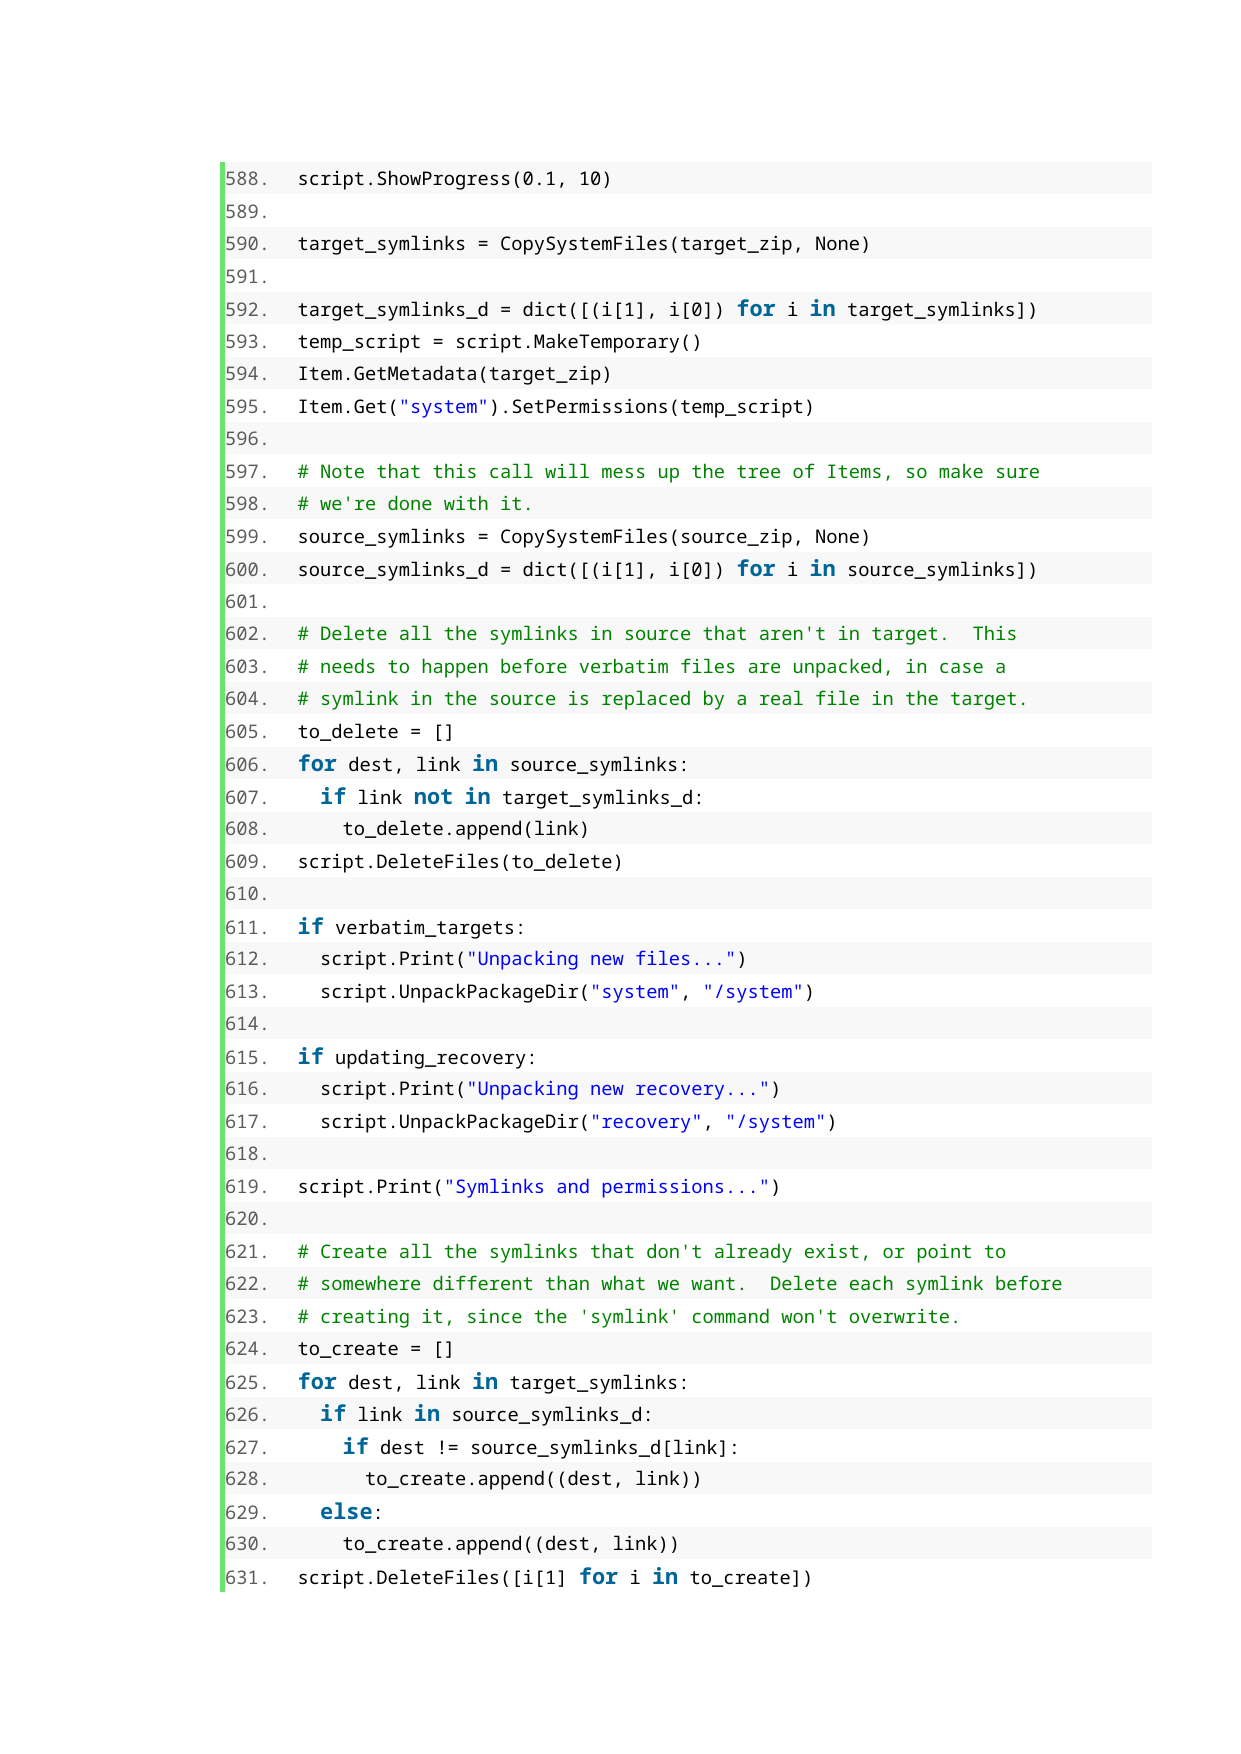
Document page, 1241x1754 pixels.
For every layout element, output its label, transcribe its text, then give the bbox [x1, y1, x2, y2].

list # needs to happen before verbatim files are unpacked, in case a [225, 649, 1152, 682]
list for dest, link in target_symlinks: [225, 1364, 1152, 1397]
list script.Print("Unpacking new files...") [225, 942, 1152, 974]
list # somewhere different than what we want. Delete each symlink before [225, 1267, 1152, 1299]
list if verbatim_targets: [225, 909, 1152, 942]
list # creating it, since the 'symlink' command won't overwrite. [225, 1299, 1152, 1332]
list target_symlinks_d = dict([(i[1], i[0]) for i in target_symlinks]) [225, 292, 1152, 324]
list script.Print("Unpacking new recovery...") [225, 1072, 1152, 1104]
list if link in source_symlinks_d: [225, 1397, 1152, 1429]
list # symlink in the source is replaced by a real file in the target. [225, 682, 1152, 714]
list # Create all the symlinks that don't already exist, or point to [225, 1234, 1152, 1267]
list # we're done with it. [225, 487, 1152, 519]
list temp_script = script.MakeTemporary() [225, 324, 1152, 357]
list script.ShowProgress(0.1, 10) [225, 162, 1152, 194]
list script.Print("Symlinks and permissions...") [225, 1169, 1152, 1202]
list to_create = [] [225, 1332, 1152, 1364]
list script.DeleteFiles(to_delete) [225, 844, 1152, 877]
list # Delete all the symlinks in source that aren't in target. This [225, 617, 1152, 649]
list Item.Get("system").SetPermissions(temp_script) [225, 389, 1152, 422]
list source_symlinks_d = dict([(i[1], i[0]) for i in source_symlinks]) [225, 552, 1152, 584]
list else: [225, 1494, 1152, 1527]
list if dest != source_symlinks_d[link]: [225, 1429, 1152, 1462]
list to_create.append((dest, link)) [225, 1462, 1152, 1494]
list if updating_recovery: [225, 1039, 1152, 1072]
list for dest, link in source_symlinks: [225, 747, 1152, 779]
list script.UnpackPackageDir("recovery", "/system") [225, 1104, 1152, 1137]
list if link not in target_symlinks_d: [225, 779, 1152, 812]
list Item.GetMetadata(target_zip) [225, 357, 1152, 389]
list to_delete = [] [225, 714, 1152, 747]
list script.DeleteFiles([i[1] for i in to_create]) [225, 1559, 1152, 1592]
list to_create.append((dest, link)) [225, 1527, 1152, 1559]
list source_symlinks = CopySystemFiles(source_zip, None) [225, 519, 1152, 552]
list to_delete.append(link) [225, 812, 1152, 844]
list script.UnpackPackageDir("system", "/system") [225, 974, 1152, 1007]
list # Note that this call will mess up the tree of Items, so make sure [225, 454, 1152, 487]
list target_symlinks = CopySystemFiles(target_zip, None) [225, 227, 1152, 259]
